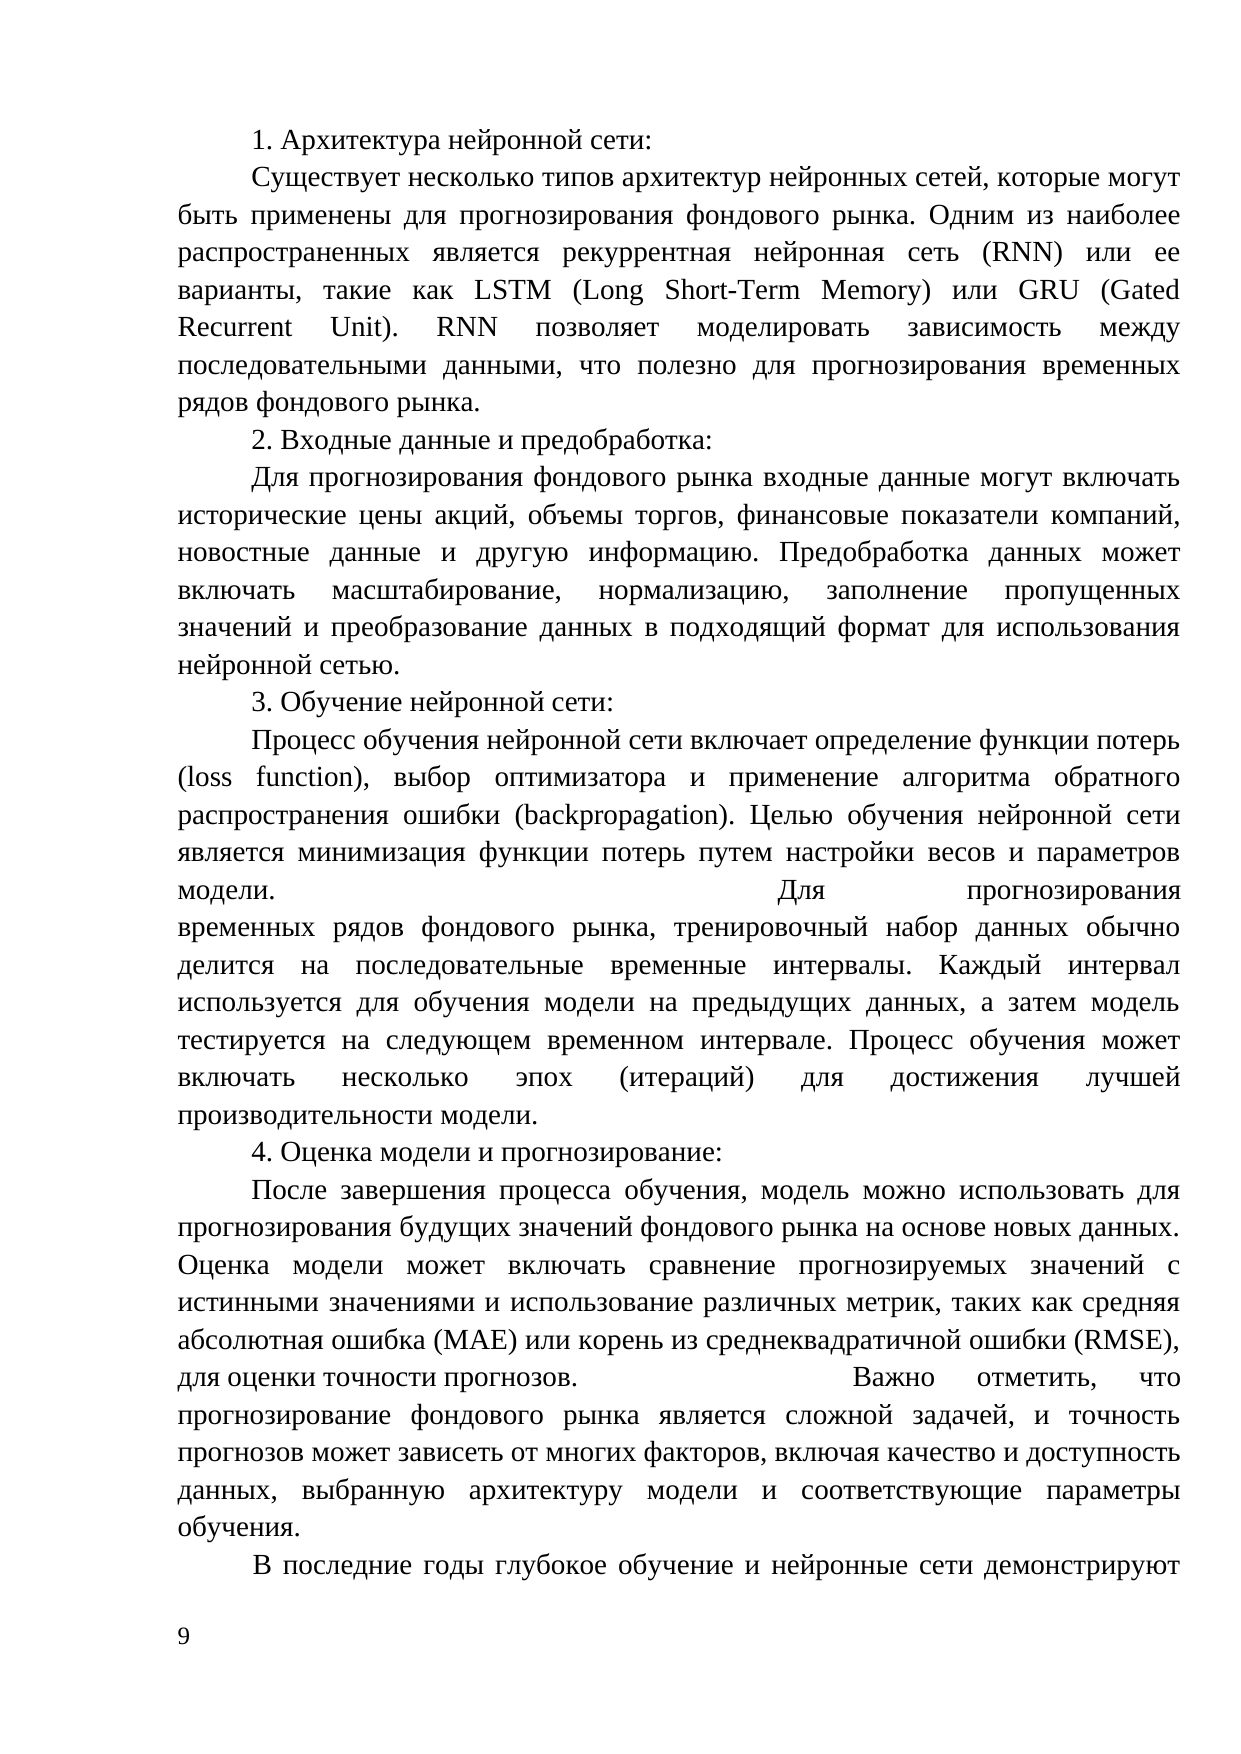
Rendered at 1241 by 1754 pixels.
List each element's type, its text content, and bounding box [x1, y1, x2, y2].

text Существует несколько типов архитектур нейронных сетей, которые могут быть применены для прогнозирования фондового рынка. Одним из наиболее распространенных является рекуррентная нейронная сеть (RNN) или ее варианты, такие как LSTM (Long Short-Term Memory) или GRU (Gated Recurrent Unit). RNN позволяет моделировать зависимость между последовательными данными, что полезно для прогнозирования временных рядов фондового рынка. [177, 156, 1181, 418]
text 2. Входные данные и предобработка: [177, 418, 1181, 456]
text Процесс обучения нейронной сети включает определение функции потерь (loss function), выбор оптимизатора и применение алгоритма обратного распространения ошибки (backpropagation). Целью обучения нейронной сети является минимизация функции потерь путем настройки весов и параметров модели. Для прогнозирования временных рядов фондового рынка, тренировочный набор данных обычно делится на последовательные временные интервалы. Каждый интервал используется для обучения модели на предыдущих данных, а затем модель тестируется на следующем временном интервале. Процесс обучения может включать несколько эпох (итераций) для достижения лучшей производительности модели. [177, 718, 1181, 1131]
text 3. Обучение нейронной сети: [177, 681, 1181, 718]
text 1. Архитектура нейронной сети: [177, 118, 1181, 156]
text 4. Оценка модели и прогнозирование: [177, 1131, 1181, 1168]
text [177, 1168, 1181, 1581]
text Для прогнозирования фондового рынка входные данные могут включать исторические цены акций, объемы торгов, финансовые показатели компаний, новостные данные и другую информацию. Предобработка данных может включать масштабирование, нормализацию, заполнение пропущенных значений и преобразование данных в подходящий формат для использования нейронной сетью. [177, 456, 1181, 681]
